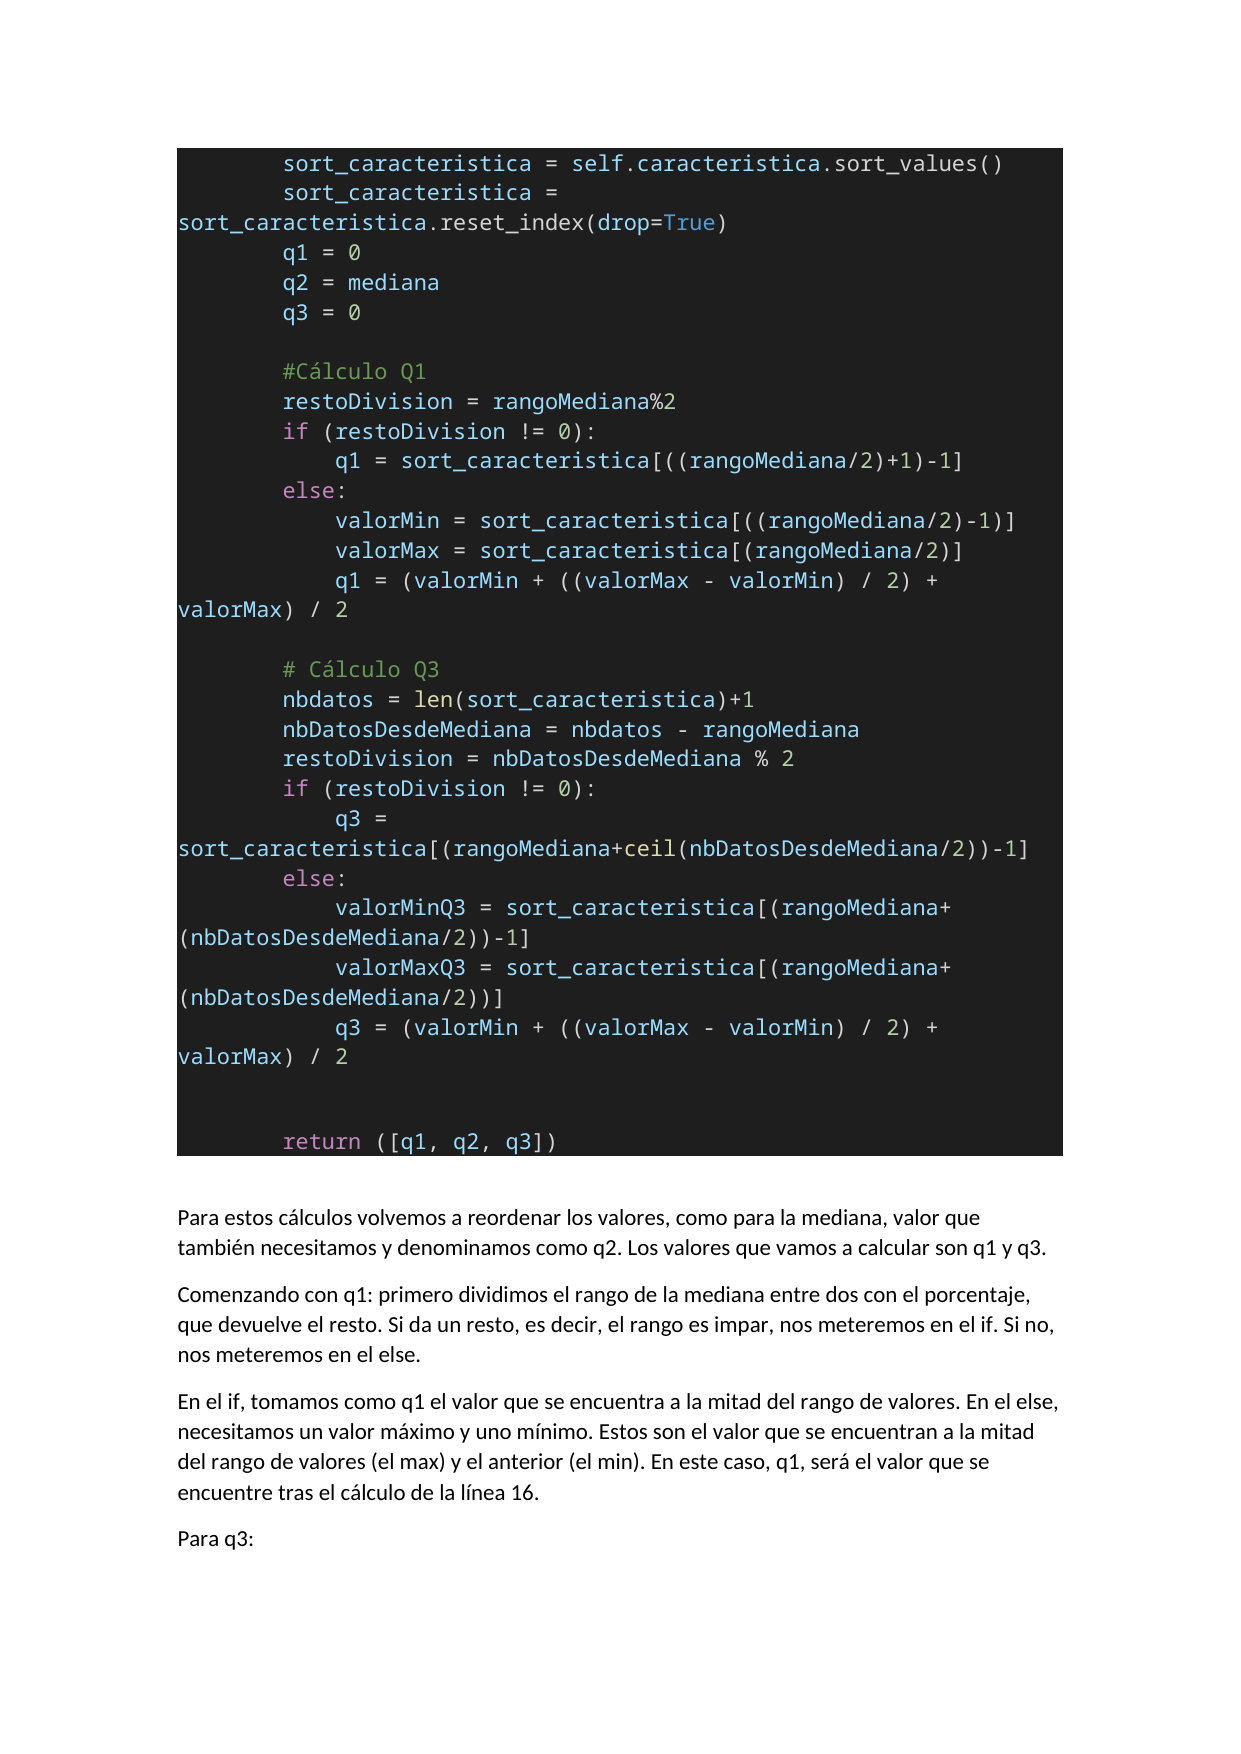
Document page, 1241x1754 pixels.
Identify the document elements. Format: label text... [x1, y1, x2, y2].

text # Cálculo Q3 [177, 654, 1063, 684]
text nbDatosDesdeMediana = nbdatos - rangoMediana [177, 714, 1063, 743]
text q3 = sort_caracteristica[(rangoMediana+ceil(nbDatosDesdeMediana/2))-1] [177, 803, 1063, 863]
text if (restoDivision != 0): [177, 416, 1063, 446]
text q1 = 0 [177, 237, 1063, 267]
text restoDivision = rangoMediana%2 [177, 386, 1063, 416]
text En el if, tomamos como q1 el valor que se encuentra a la mitad del rango de valores. En el else, necesitamos un valor máximo y uno mínimo. Estos son el valor que se encuentran a la mitad del rango de valores (el max) y el anterior (el min). En este caso, q1, será el valor que se encuentre tras el cálculo de la línea 16. [177, 1387, 1063, 1506]
text valorMaxQ3 = sort_caracteristica[(rangoMediana+(nbDatosDesdeMediana/2))] [177, 952, 1063, 1012]
text q1 = sort_caracteristica[((rangoMediana/2)+1)-1] [177, 446, 1063, 475]
text q3 = 0 [177, 297, 1063, 326]
text Para q3: [177, 1524, 1063, 1552]
text else: [177, 475, 1063, 505]
text q1 = (valorMin + ((valorMax - valorMin) / 2) + valorMax) / 2 [177, 565, 1063, 624]
text valorMin = sort_caracteristica[((rangoMediana/2)-1)] [177, 505, 1063, 535]
text nbdatos = len(sort_caracteristica)+1 [177, 684, 1063, 714]
text return ([q1, q2, q3]) [177, 1126, 1063, 1156]
text q2 = mediana [177, 267, 1063, 297]
text Para estos cálculos volvemos a reordenar los valores, como para la mediana, valor que también necesitamos y denominamos como q2. Los valores que vamos a calcular son q1 y q3. [177, 1203, 1063, 1261]
text if (restoDivision != 0): [177, 773, 1063, 803]
text valorMax = sort_caracteristica[(rangoMediana/2)] [177, 535, 1063, 565]
text #Cálculo Q1 [177, 356, 1063, 386]
text sort_caracteristica = sort_caracteristica.reset_index(drop=True) [177, 177, 1063, 237]
text valorMinQ3 = sort_caracteristica[(rangoMediana+(nbDatosDesdeMediana/2))-1] [177, 892, 1063, 952]
text q3 = (valorMin + ((valorMax - valorMin) / 2) + valorMax) / 2 [177, 1012, 1063, 1071]
text restoDivision = nbDatosDesdeMediana % 2 [177, 743, 1063, 773]
text sort_caracteristica = self.caracteristica.sort_values() [177, 148, 1063, 177]
text Comenzando con q1: primero dividimos el rango de la mediana entre dos con el porcentaje, que devuelve el resto. Si da un resto, es decir, el rango es impar, nos meteremos en el if. Si no, nos meteremos en el else. [177, 1280, 1063, 1368]
text else: [177, 863, 1063, 892]
